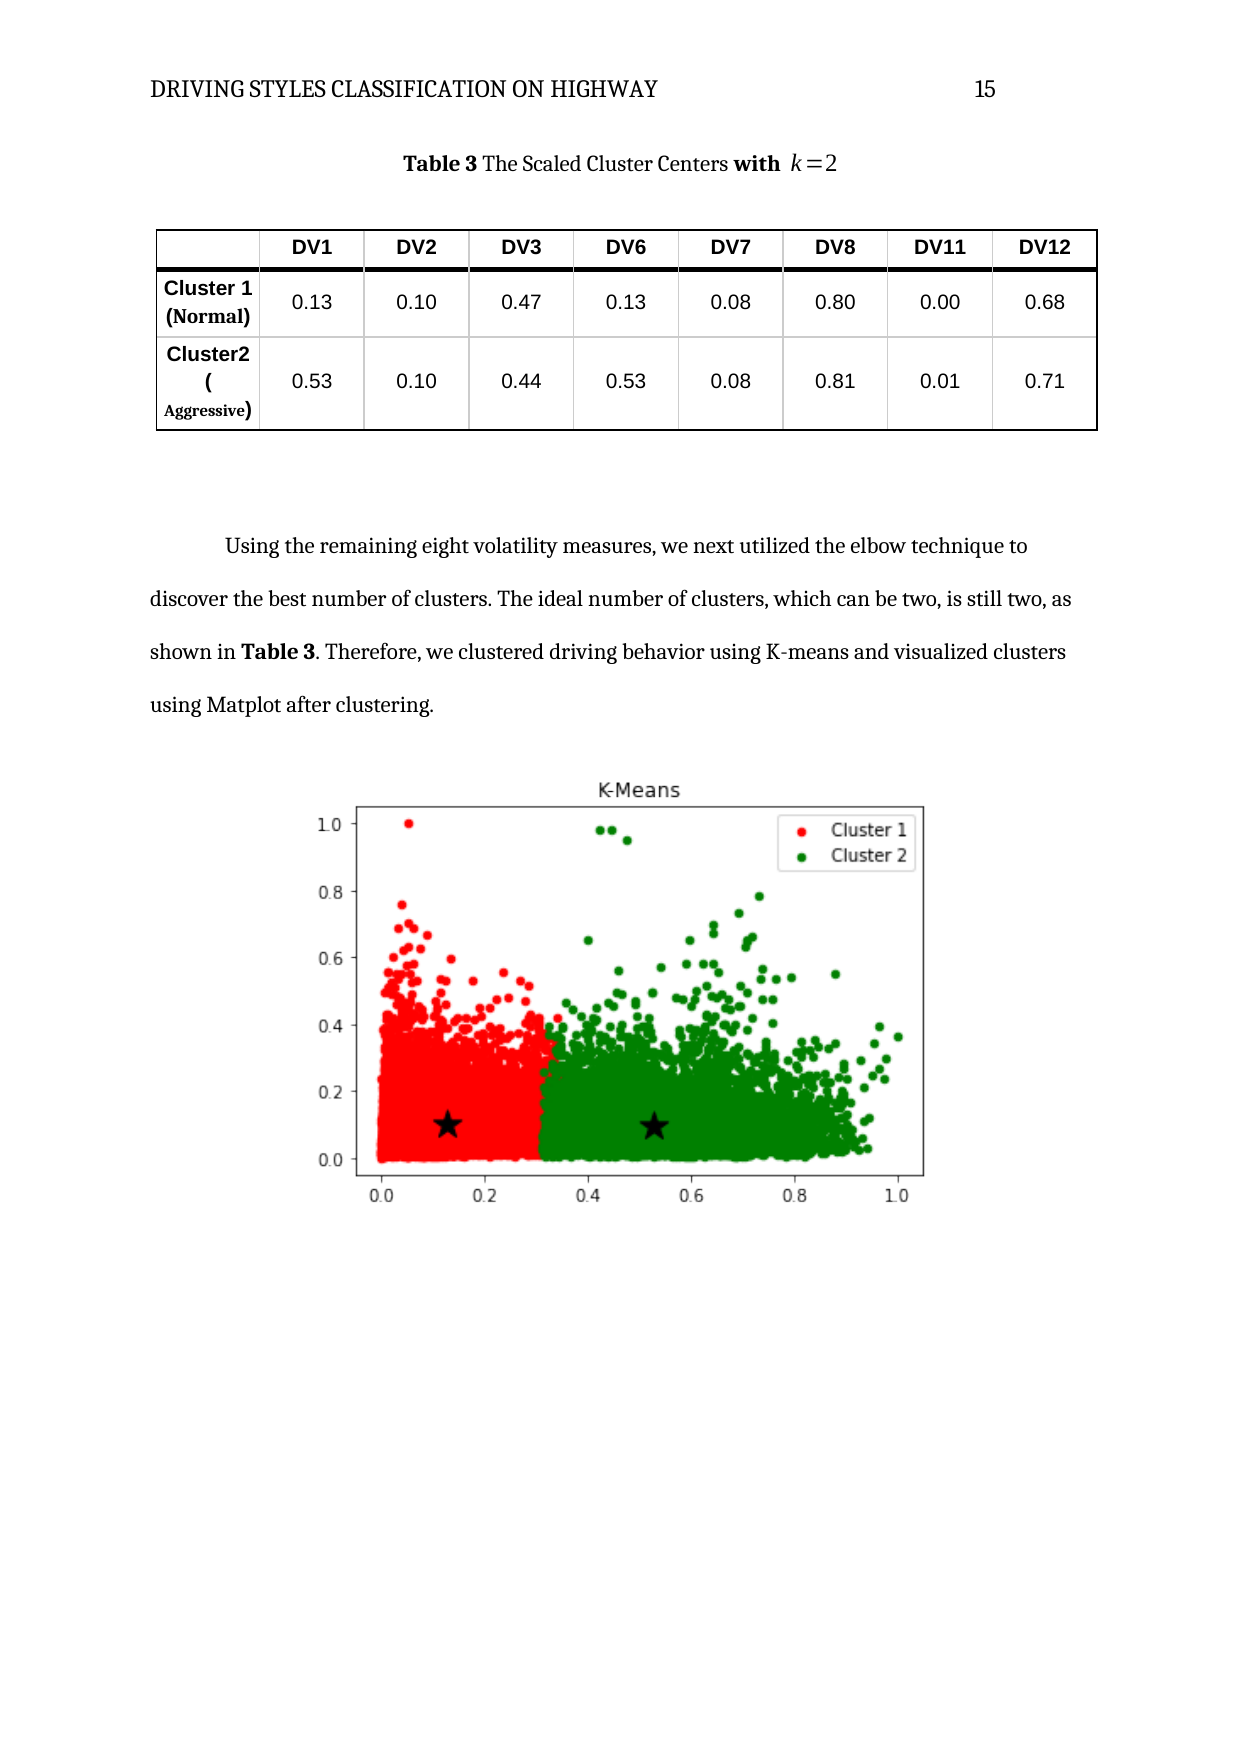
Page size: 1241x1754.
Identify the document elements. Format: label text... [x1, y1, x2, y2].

table_cell 0.13 [574, 272, 678, 336]
table_cell 0.80 [784, 272, 887, 336]
table_header DV6 [574, 231, 678, 267]
table_cell 0.68 [993, 272, 1096, 336]
table_header DV3 [470, 231, 573, 267]
table_header DV7 [679, 231, 782, 267]
table_header DV11 [888, 231, 992, 267]
table_cell 0.01 [888, 338, 992, 429]
table_cell 0.10 [365, 338, 468, 429]
table_cell 0.44 [470, 338, 573, 429]
table_cell 0.47 [470, 272, 573, 336]
text Table 3 The Scaled Cluster Centers with [150, 150, 1090, 178]
table_header DV8 [784, 231, 887, 267]
text Using the remaining eight volatility measures, we next utilized the elbow technique to discover the best number of clusters. The ideal number of clusters, which can be two, is still two, as shown in Table 3. Therefore, we clustered driving behavior using K-means and visualized clusters using Matplot after clustering. [150, 533, 1090, 718]
table_cell Cluster 1 (Normal) [157, 272, 259, 336]
table_header [157, 231, 259, 267]
table_cell 0.81 [784, 338, 887, 429]
table_header DV12 [993, 231, 1096, 267]
table_header DV2 [365, 231, 468, 267]
table_cell 0.71 [993, 338, 1096, 429]
table_cell 0.53 [260, 338, 363, 429]
table_header DV1 [260, 231, 363, 267]
table_cell 0.53 [574, 338, 678, 429]
table_cell Cluster2 (Aggressive) [157, 338, 259, 429]
picture [305, 769, 935, 1216]
table_cell 0.08 [679, 338, 782, 429]
table_cell 0.13 [260, 272, 363, 336]
table_cell 0.10 [365, 272, 468, 336]
table_cell 0.00 [888, 272, 992, 336]
table_cell 0.08 [679, 272, 782, 336]
